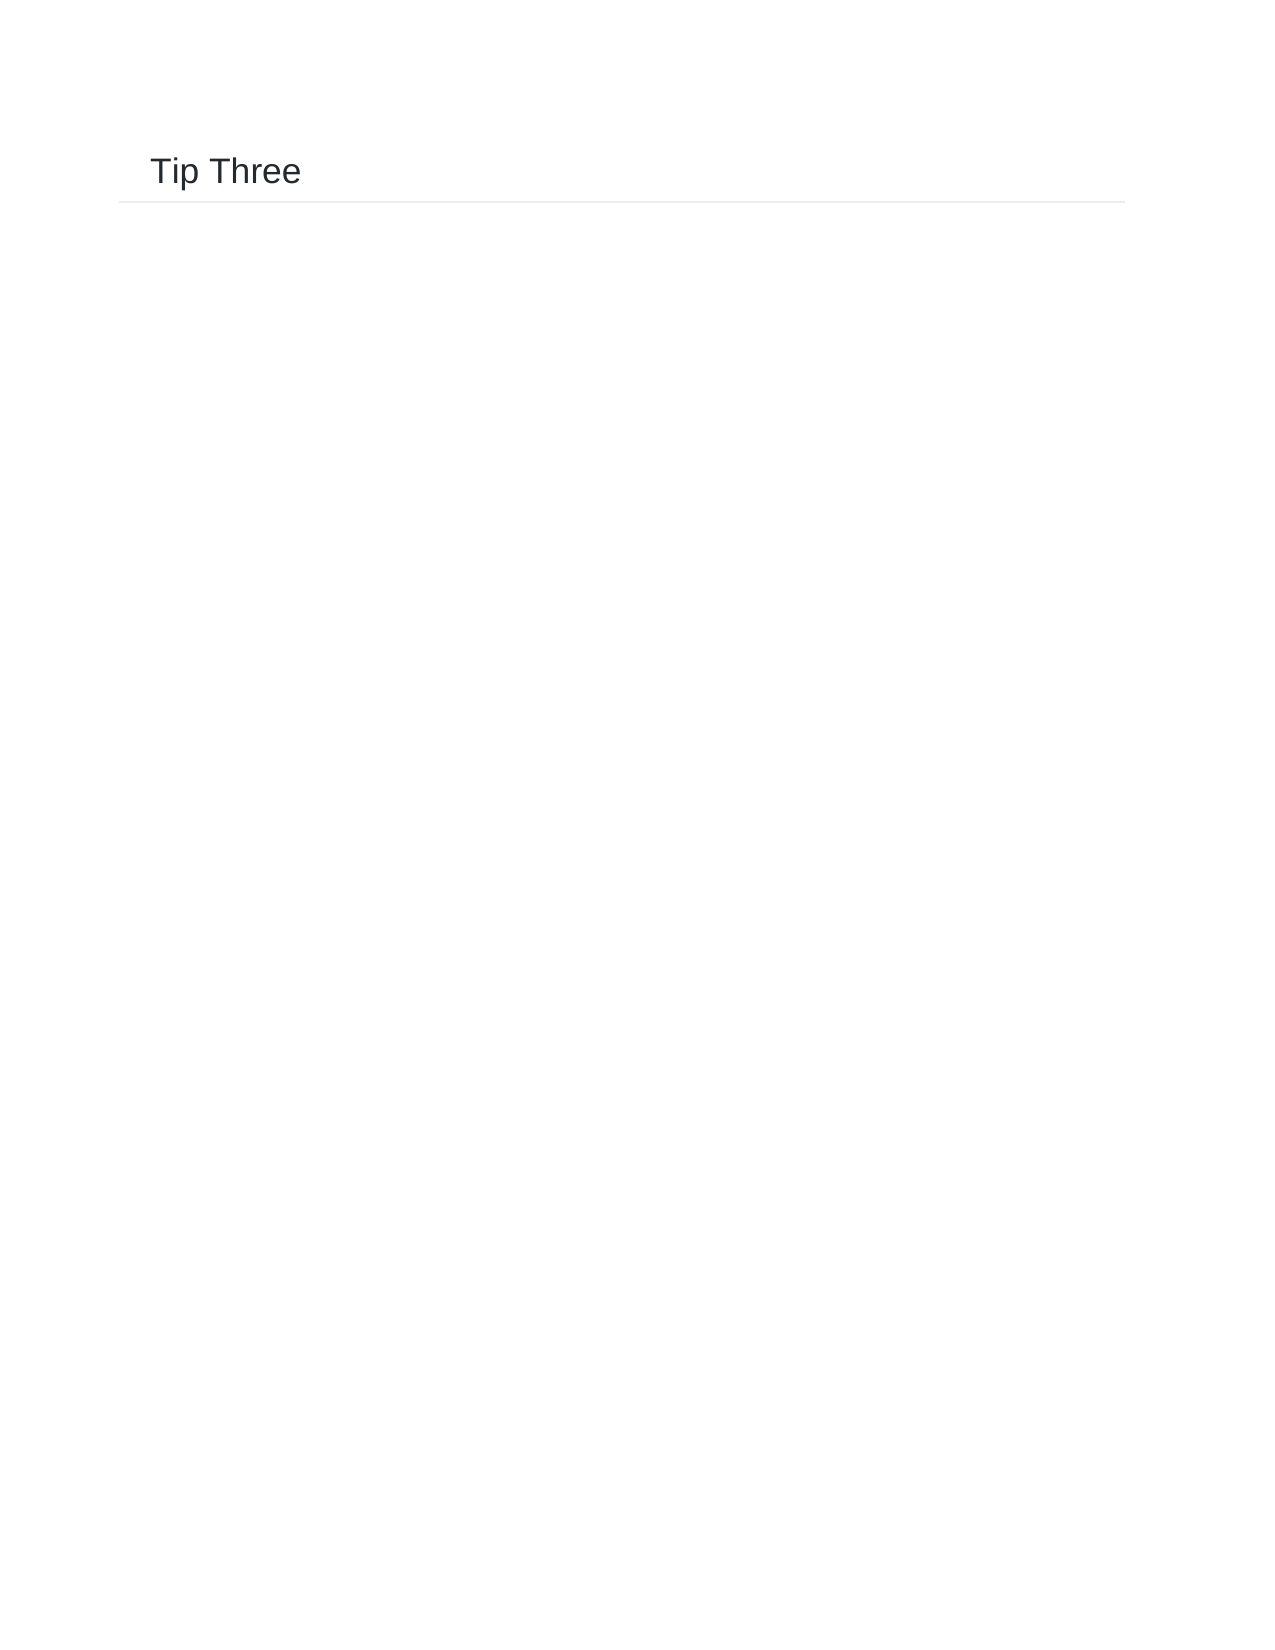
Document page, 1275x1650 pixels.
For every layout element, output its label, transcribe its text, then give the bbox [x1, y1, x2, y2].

subtitle Tip Three [119, 150, 1125, 201]
